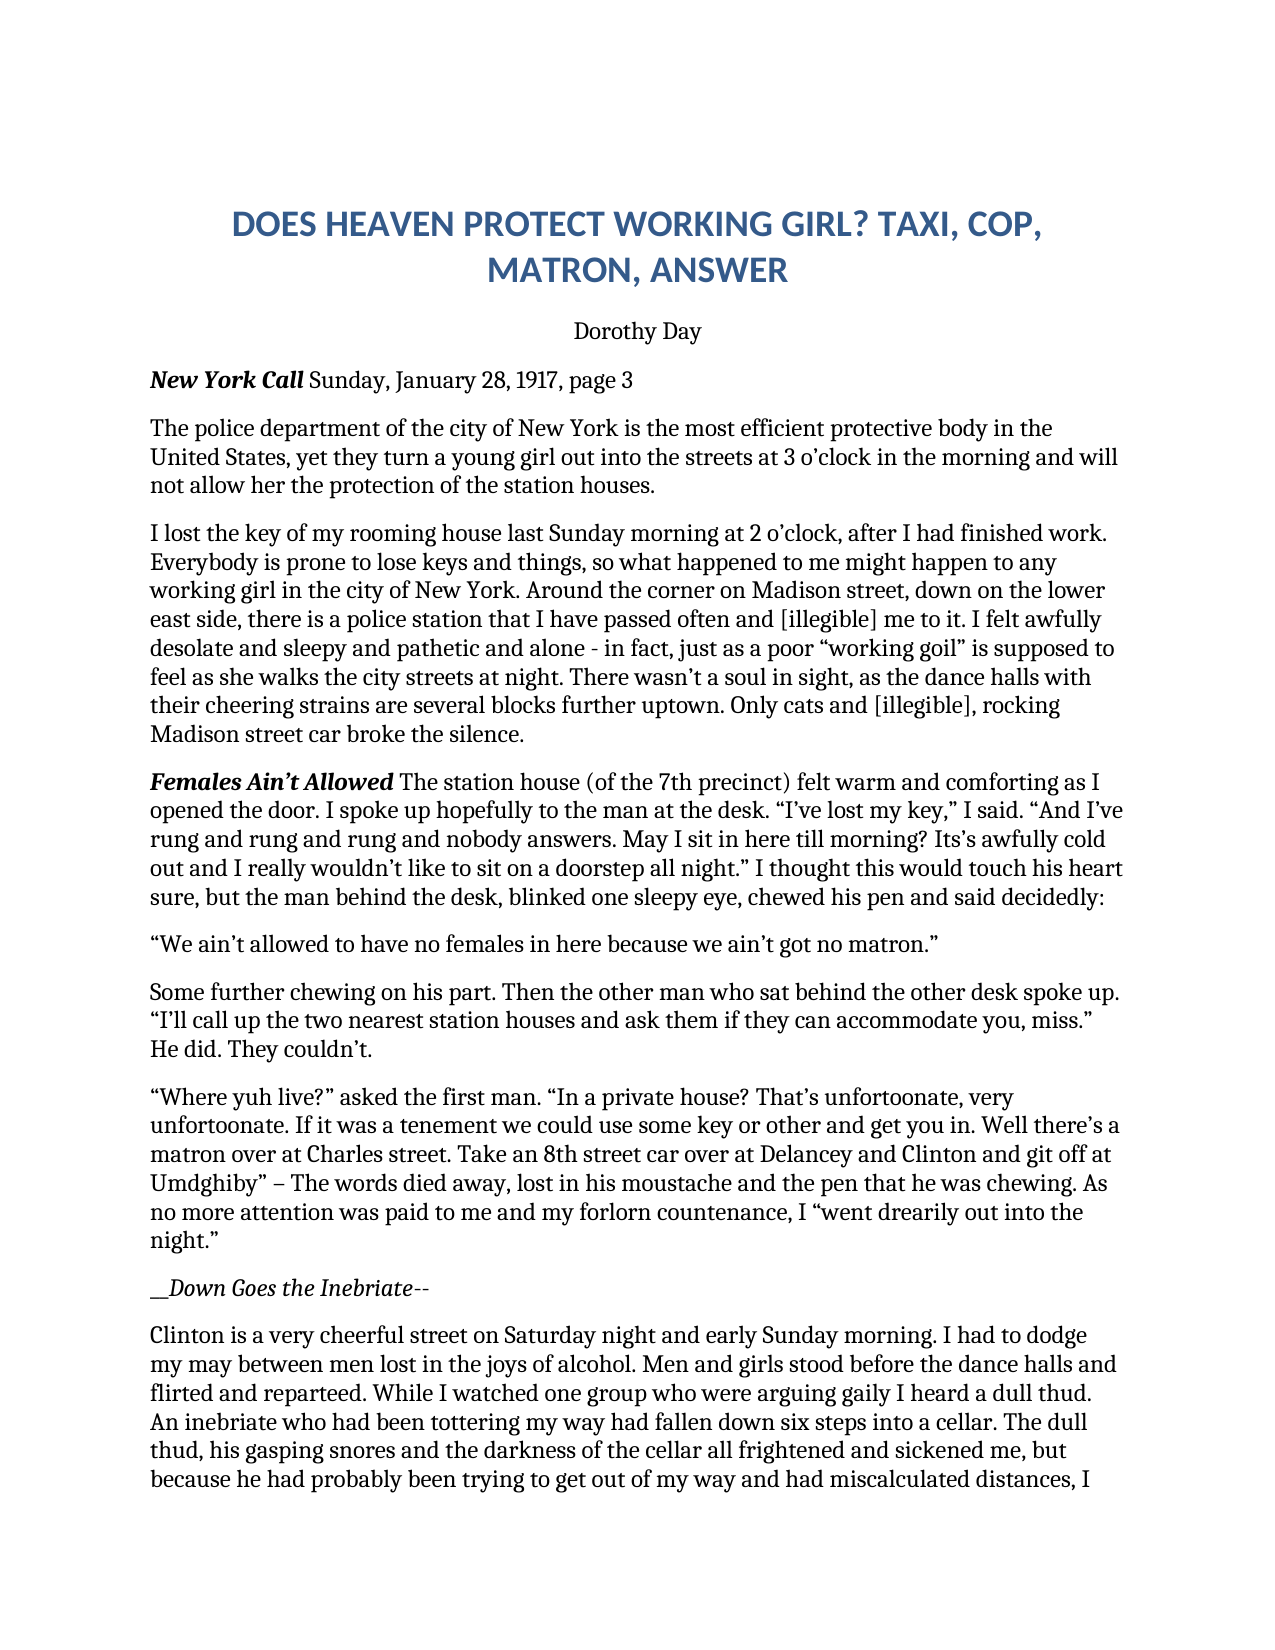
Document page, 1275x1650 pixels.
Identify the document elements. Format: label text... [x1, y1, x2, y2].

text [150, 1321, 1125, 1494]
text Dorothy Day [150, 317, 1125, 345]
text “Where yuh live?” asked the first man. “In a private house? That’s unfortoonate, very unfortoonate. If it was a tenement we could use some key or other and get you in. Well there’s a matron over at Charles street. Take an 8th street car over at Delancey and Clinton and git off at Umdghiby” – The words died away, lost in his moustache and the pen that he was chewing. As no more attention was paid to me and my forlorn countenance, I “went drearily out into the night.” [150, 1082, 1125, 1255]
text Females Ain’t Allowed The station house (of the 7th precinct) felt warm and comforting as I opened the door. I spoke up hopefully to the man at the desk. “I’ve lost my key,” I said. “And I’ve rung and rung and rung and nobody answers. May I sit in here till morning? Its’s awfully cold out and I really wouldn’t like to sit on a doorstep all night.” I thought this would touch his heart sure, but the man behind the desk, blinked one sleepy eye, chewed his pen and said decidedly: [150, 767, 1125, 911]
text New York Call Sunday, January 28, 1917, page 3 [150, 366, 1125, 395]
text __Down Goes the Inebriate-- [150, 1274, 1125, 1302]
text “We ain’t allowed to have no females in here because we ain’t got no matron.” [150, 930, 1125, 959]
text Some further chewing on his part. Then the other man who sat behind the other desk spoke up. “I’ll call up the two nearest station houses and ask them if they can accommodate you, miss.” He did. They couldn’t. [150, 977, 1125, 1064]
text I lost the key of my rooming house last Sunday morning at 2 o’clock, after I had finished work. Everybody is prone to lose keys and things, so what happened to me might happen to any working girl in the city of New York. Around the corner on Madison street, down on the lower east side, there is a police station that I have passed often and [illegible] me to it. I felt awfully desolate and sleepy and pathetic and alone - in fact, just as a poor “working goil” is supposed to feel as she walks the city streets at night. There wasn’t a soul in sight, as the dance halls with their cheering strains are several blocks further uptown. Only cats and [illegible], rocking Madison street car broke the silence. [150, 519, 1125, 749]
text The police department of the city of New York is the most efficient protective body in the United States, yet they turn a young girl out into the streets at 3 o’clock in the morning and will not allow her the protection of the station houses. [150, 414, 1125, 500]
title DOES HEAVEN PROTECT WORKING GIRL? TAXI, COP, MATRON, ANSWER [150, 200, 1125, 292]
